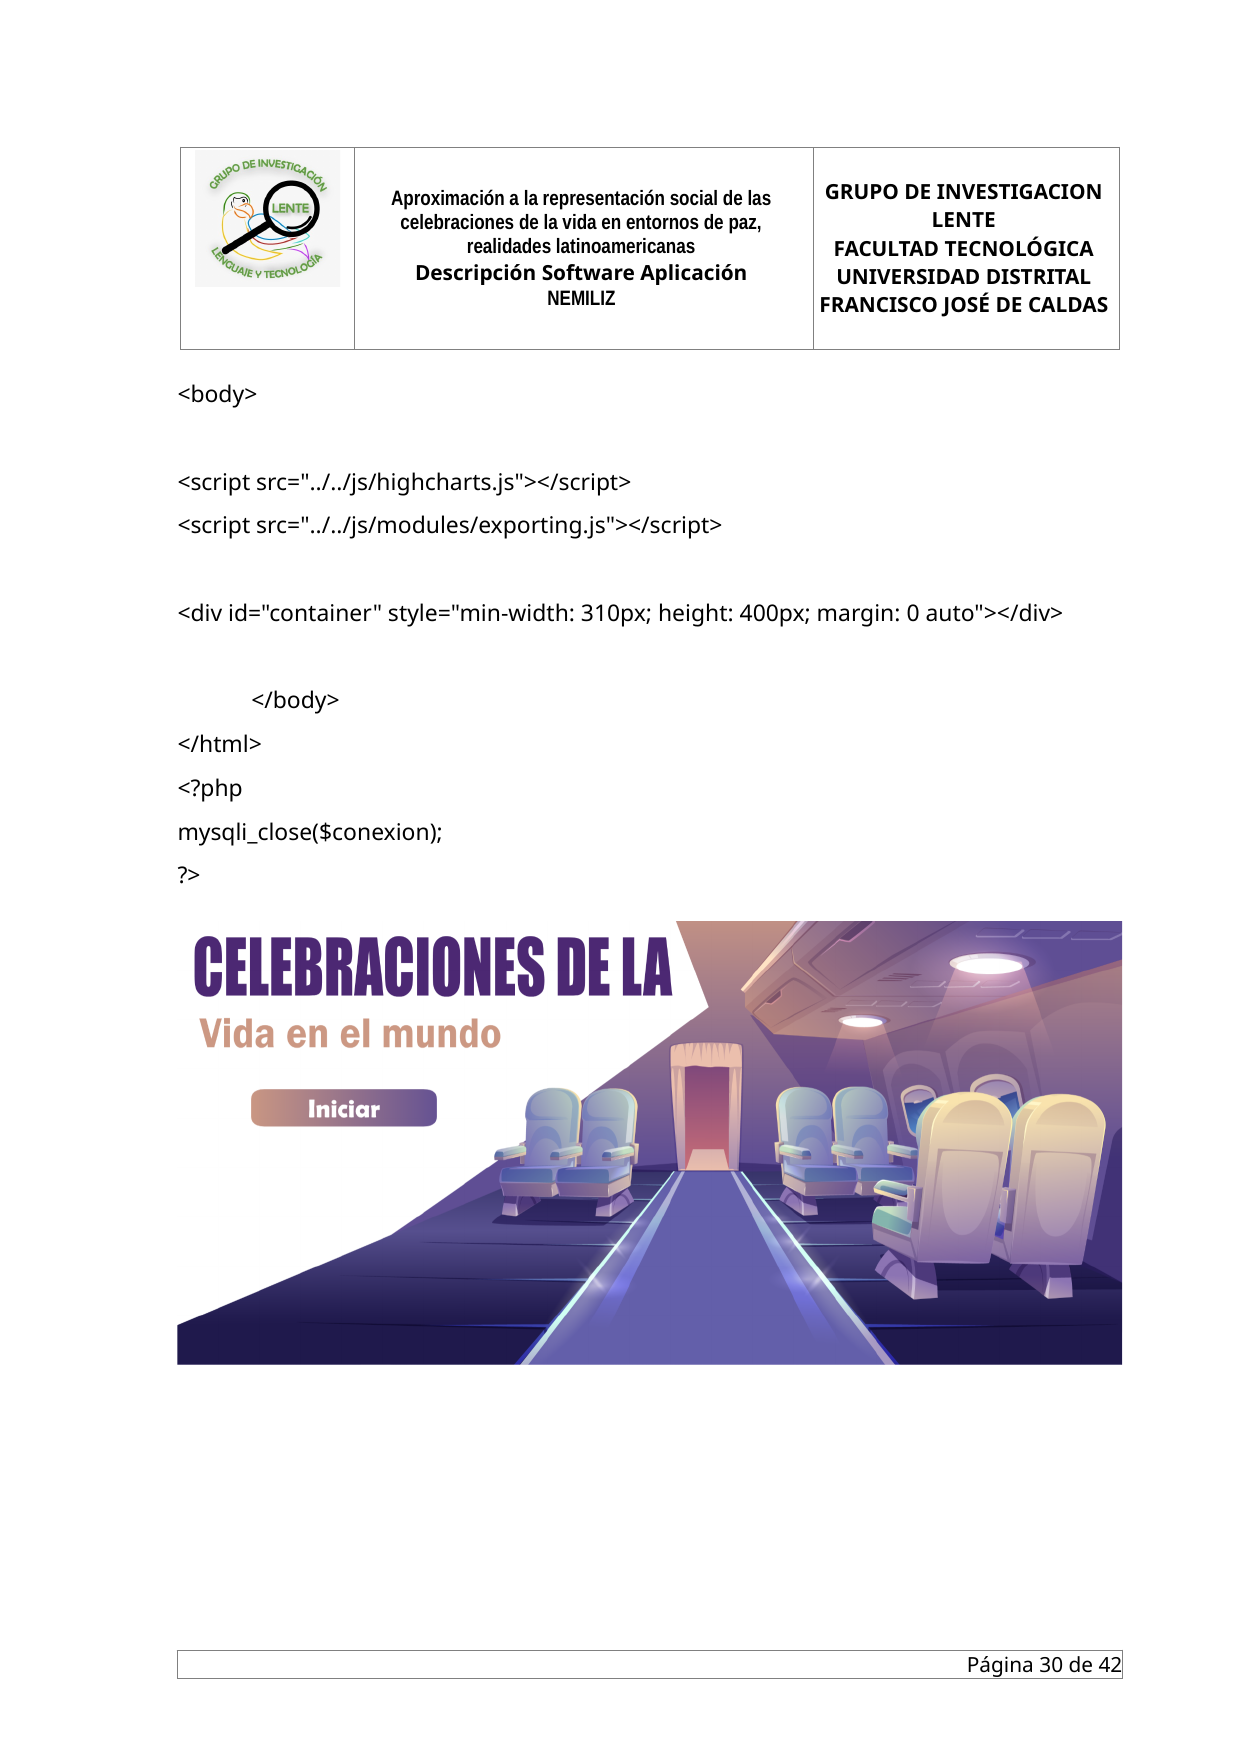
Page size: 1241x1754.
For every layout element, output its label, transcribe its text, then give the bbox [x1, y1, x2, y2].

text <script src="../../js/highcharts.js"></script> [177, 465, 1122, 497]
text <body> [177, 378, 1122, 409]
text ?> [177, 859, 1122, 890]
text <?php [177, 772, 1122, 803]
picture [177, 921, 1123, 1365]
text <script src="../../js/modules/exporting.js"></script> [177, 509, 1122, 540]
picture [195, 150, 340, 287]
text </html> [177, 728, 1122, 759]
text mysqli_close($conexion); [177, 815, 1122, 847]
text </body> [177, 684, 1122, 715]
text <div id="container" style="min-width: 310px; height: 400px; margin: 0 auto"></div> [177, 597, 1122, 628]
